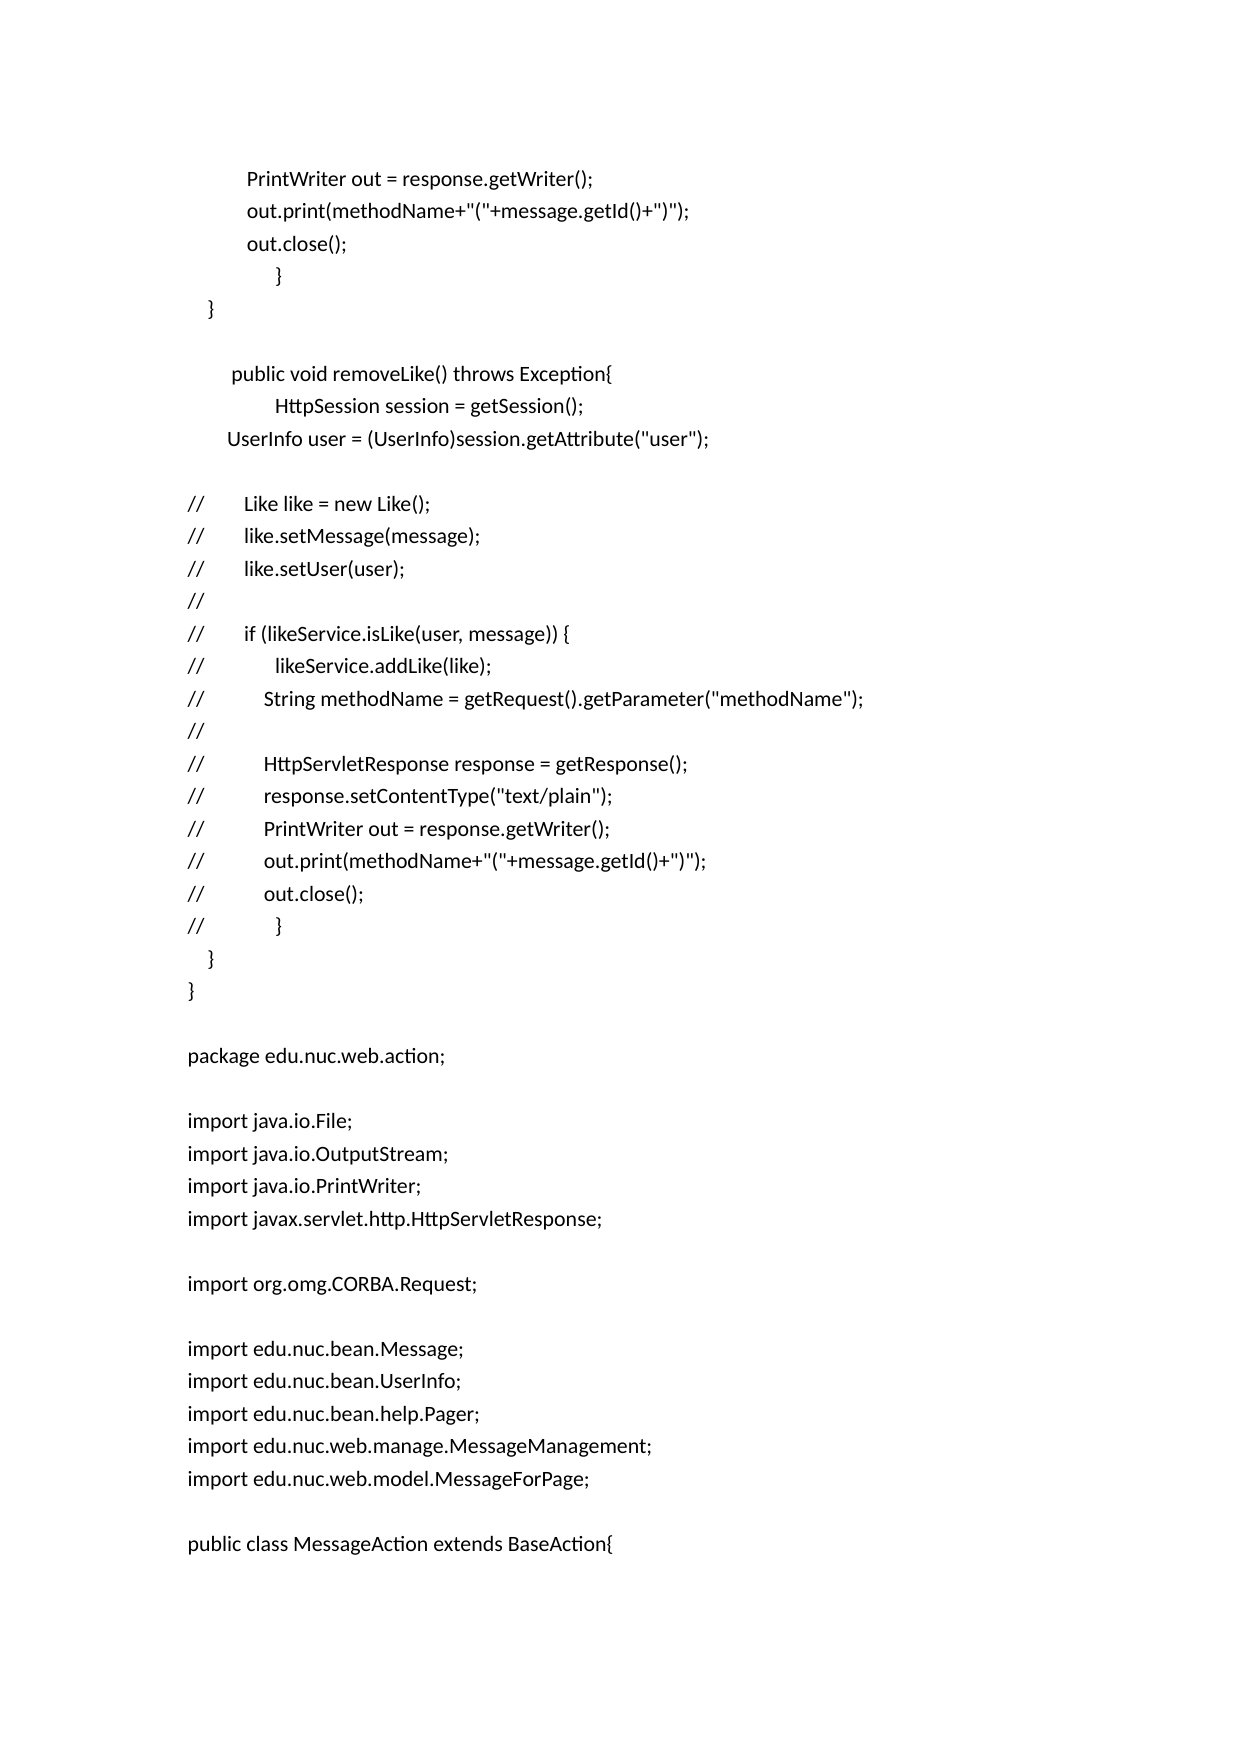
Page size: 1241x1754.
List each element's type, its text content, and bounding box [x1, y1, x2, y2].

text // likeService.addLike(like); [187, 649, 1053, 682]
text out.print(methodName+"("+message.getId()+")"); [187, 194, 1053, 227]
text import java.io.PrintWriter; [187, 1169, 1053, 1202]
text UserInfo user = (UserInfo)session.getAttribute("user"); [187, 422, 1053, 454]
text // PrintWriter out = response.getWriter(); [187, 812, 1053, 844]
text // out.print(methodName+"("+message.getId()+")"); [187, 844, 1053, 877]
text // like.setMessage(message); [187, 519, 1053, 552]
text // response.setContentType("text/plain"); [187, 779, 1053, 812]
text // if (likeService.isLike(user, message)) { [187, 617, 1053, 649]
text } [187, 974, 1053, 1007]
text // HttpServletResponse response = getResponse(); [187, 747, 1053, 779]
text // } [187, 909, 1053, 942]
text import edu.nuc.bean.help.Pager; [187, 1397, 1053, 1429]
text // Like like = new Like(); [187, 487, 1053, 519]
text out.close(); [187, 227, 1053, 259]
text import javax.servlet.http.HttpServletResponse; [187, 1202, 1053, 1234]
text // like.setUser(user); [187, 552, 1053, 584]
text import edu.nuc.bean.Message; [187, 1332, 1053, 1364]
text import edu.nuc.bean.UserInfo; [187, 1364, 1053, 1397]
text import org.omg.CORBA.Request; [187, 1267, 1053, 1299]
text package edu.nuc.web.action; [187, 1039, 1053, 1072]
text } [187, 292, 1053, 324]
text public void removeLike() throws Exception{ [187, 357, 1053, 389]
text import edu.nuc.web.manage.MessageManagement; [187, 1429, 1053, 1462]
text HttpSession session = getSession(); [187, 389, 1053, 422]
text import edu.nuc.web.model.MessageForPage; [187, 1462, 1053, 1494]
text } [187, 942, 1053, 974]
text } [187, 259, 1053, 292]
text PrintWriter out = response.getWriter(); [187, 162, 1053, 194]
text // [187, 714, 1053, 747]
text // String methodName = getRequest().getParameter("methodName"); [187, 682, 1053, 714]
text // out.close(); [187, 877, 1053, 909]
text // [187, 584, 1053, 617]
text import java.io.File; [187, 1104, 1053, 1137]
text public class MessageAction extends BaseAction{ [187, 1527, 1053, 1559]
text import java.io.OutputStream; [187, 1137, 1053, 1169]
